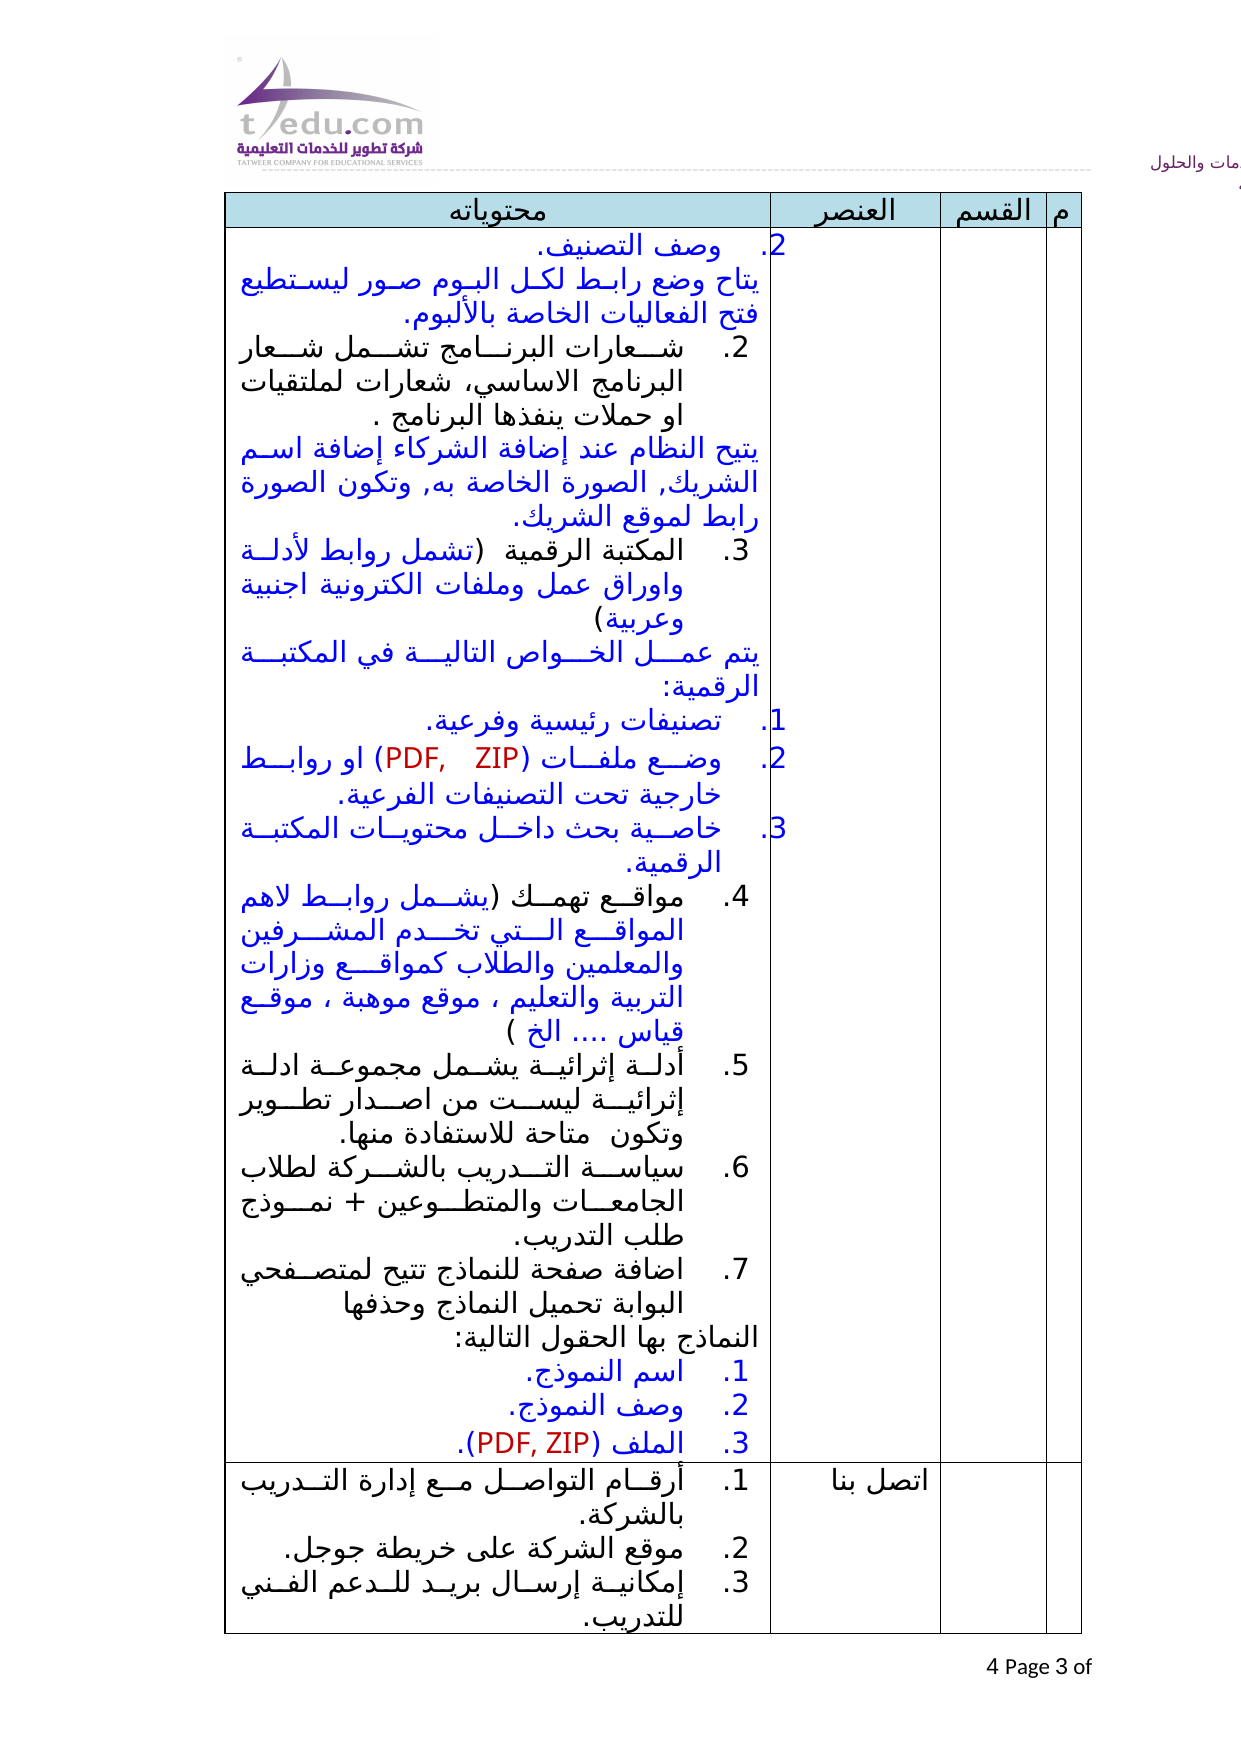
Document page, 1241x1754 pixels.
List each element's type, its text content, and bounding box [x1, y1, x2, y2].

table_header م [1047, 193, 1081, 227]
table_cell [1047, 1463, 1081, 1633]
table_cell أرقام التواصل مع إدارة التدريب بالشركة. موقع الشركة على خريطة جوجل. إمكانية إرسال بريد للدعم الفني للتدريب. [226, 1463, 770, 1633]
table_header القسم [941, 193, 1046, 227]
table_cell اتصل بنا [771, 1463, 940, 1633]
table_header محتوياته [226, 193, 770, 227]
table_cell المركز الاعلامي ويشمل :- [771, 228, 940, 1462]
picture [223, 35, 439, 187]
table_cell [941, 1463, 1046, 1633]
table_header العنصر [771, 193, 940, 227]
